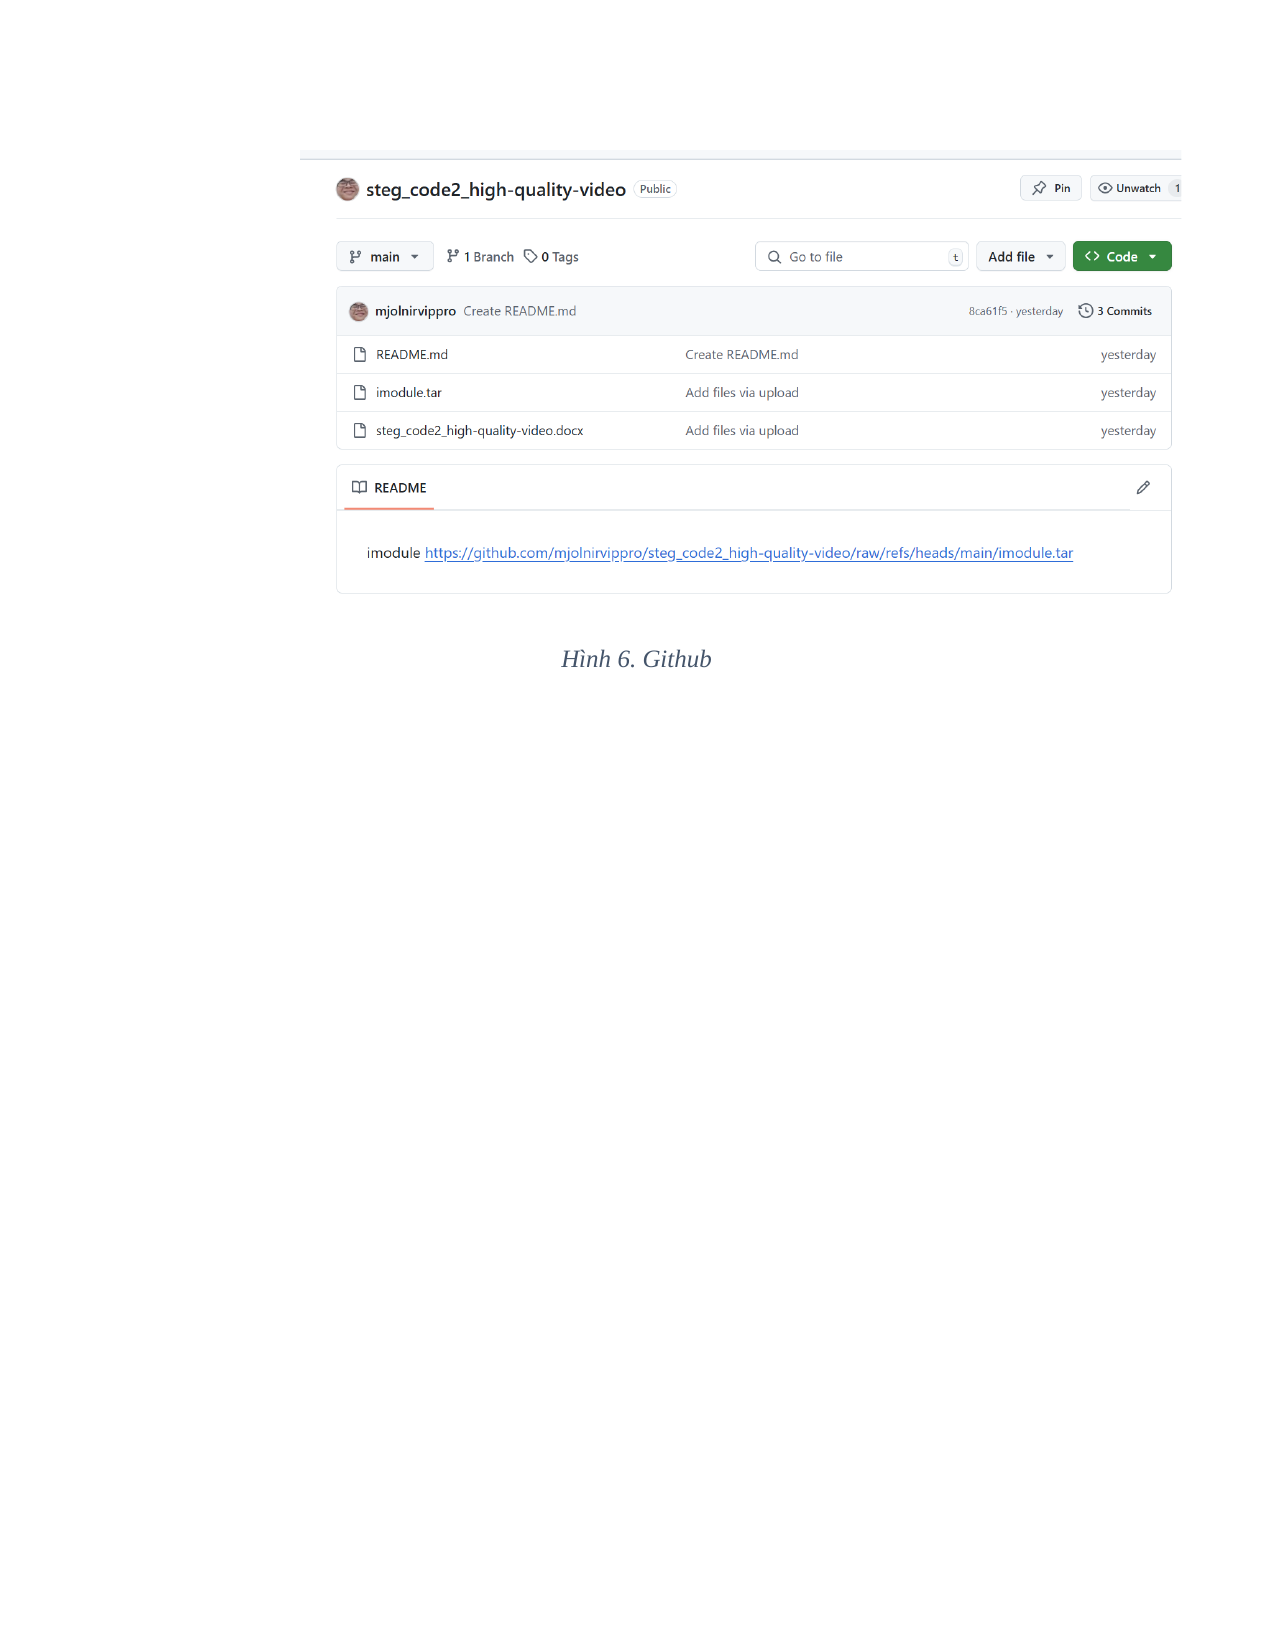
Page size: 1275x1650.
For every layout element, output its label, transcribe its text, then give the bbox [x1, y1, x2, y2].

picture [300, 150, 1182, 623]
text Hình 6. Github [150, 644, 1125, 672]
